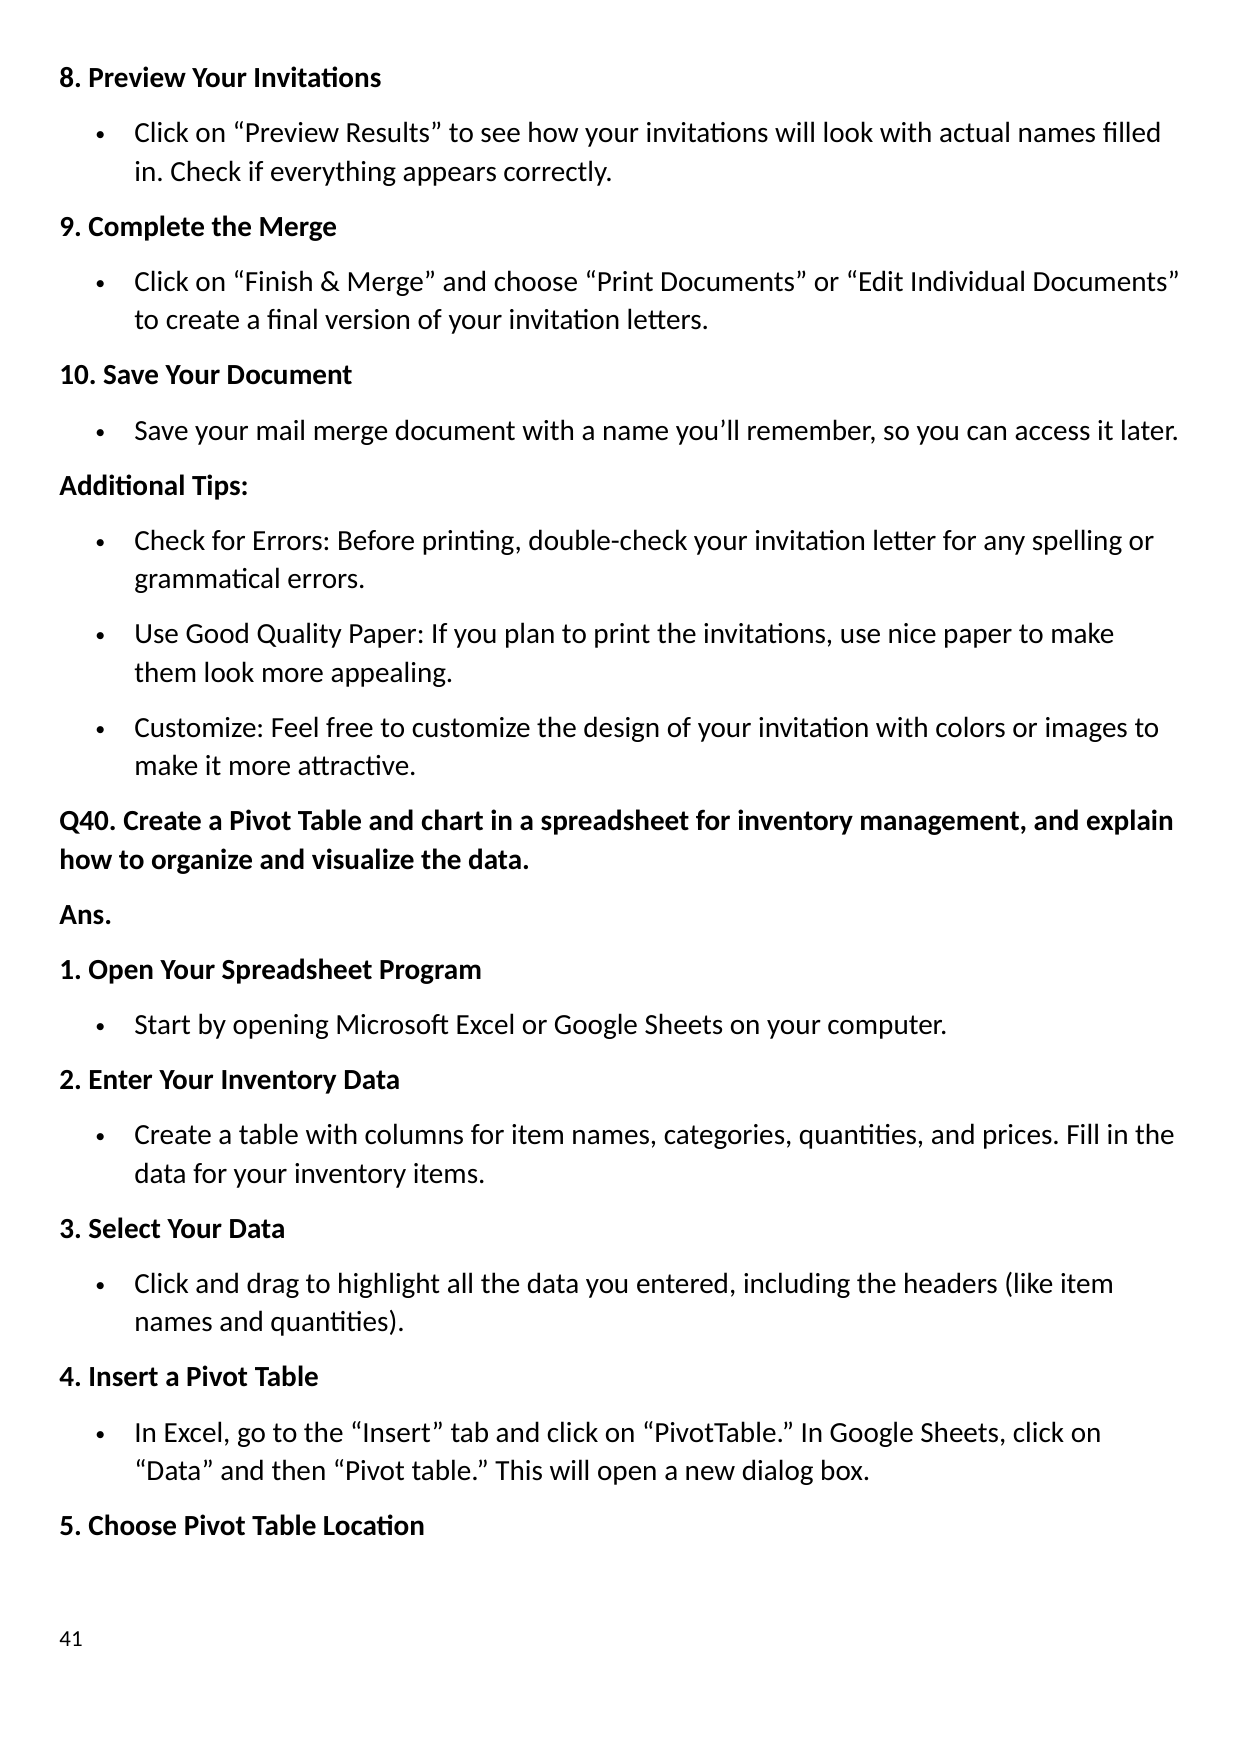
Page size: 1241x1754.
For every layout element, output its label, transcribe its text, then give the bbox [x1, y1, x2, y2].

list Check for Errors: Before printing, double-check your invitation letter for any spelling or grammatical errors. [97, 522, 1181, 596]
list Create a table with columns for item names, categories, quantities, and prices. Fill in the data for your inventory items. [97, 1116, 1181, 1190]
text 4. Insert a Pivot Table [59, 1358, 1181, 1394]
list Click and drag to highlight all the data you entered, including the headers (like item names and quantities). [97, 1265, 1181, 1339]
list Save your mail merge document with a name you’ll remember, so you can access it later. [97, 412, 1181, 447]
text 9. Complete the Merge [59, 208, 1181, 243]
text Q40. Create a Pivot Table and chart in a spreadsheet for inventory management, and explain how to organize and visualize the data. [59, 802, 1181, 876]
list Start by opening Microsoft Excel or Google Sheets on your computer. [97, 1006, 1181, 1042]
list Customize: Feel free to customize the design of your invitation with colors or images to make it more attractive. [97, 709, 1181, 783]
list Click on “Finish & Merge” and choose “Print Documents” or “Edit Individual Documents” to create a final version of your invitation letters. [97, 263, 1181, 337]
list Click on “Preview Results” to see how your invitations will look with actual names filled in. Check if everything appears correctly. [97, 114, 1181, 188]
text Ans. [59, 896, 1181, 932]
list In Excel, go to the “Insert” tab and click on “PivotTable.” In Google Sheets, click on “Data” and then “Pivot table.” This will open a new dialog box. [97, 1414, 1181, 1488]
text 2. Enter Your Inventory Data [59, 1061, 1181, 1097]
text 3. Select Your Data [59, 1210, 1181, 1246]
text 10. Save Your Document [59, 356, 1181, 392]
text 1. Open Your Spreadsheet Program [59, 951, 1181, 987]
text 5. Choose Pivot Table Location [59, 1507, 1181, 1543]
text Additional Tips: [59, 467, 1181, 502]
text 8. Preview Your Invitations [59, 59, 1181, 95]
list Use Good Quality Paper: If you plan to print the invitations, use nice paper to make them look more appealing. [97, 615, 1181, 689]
